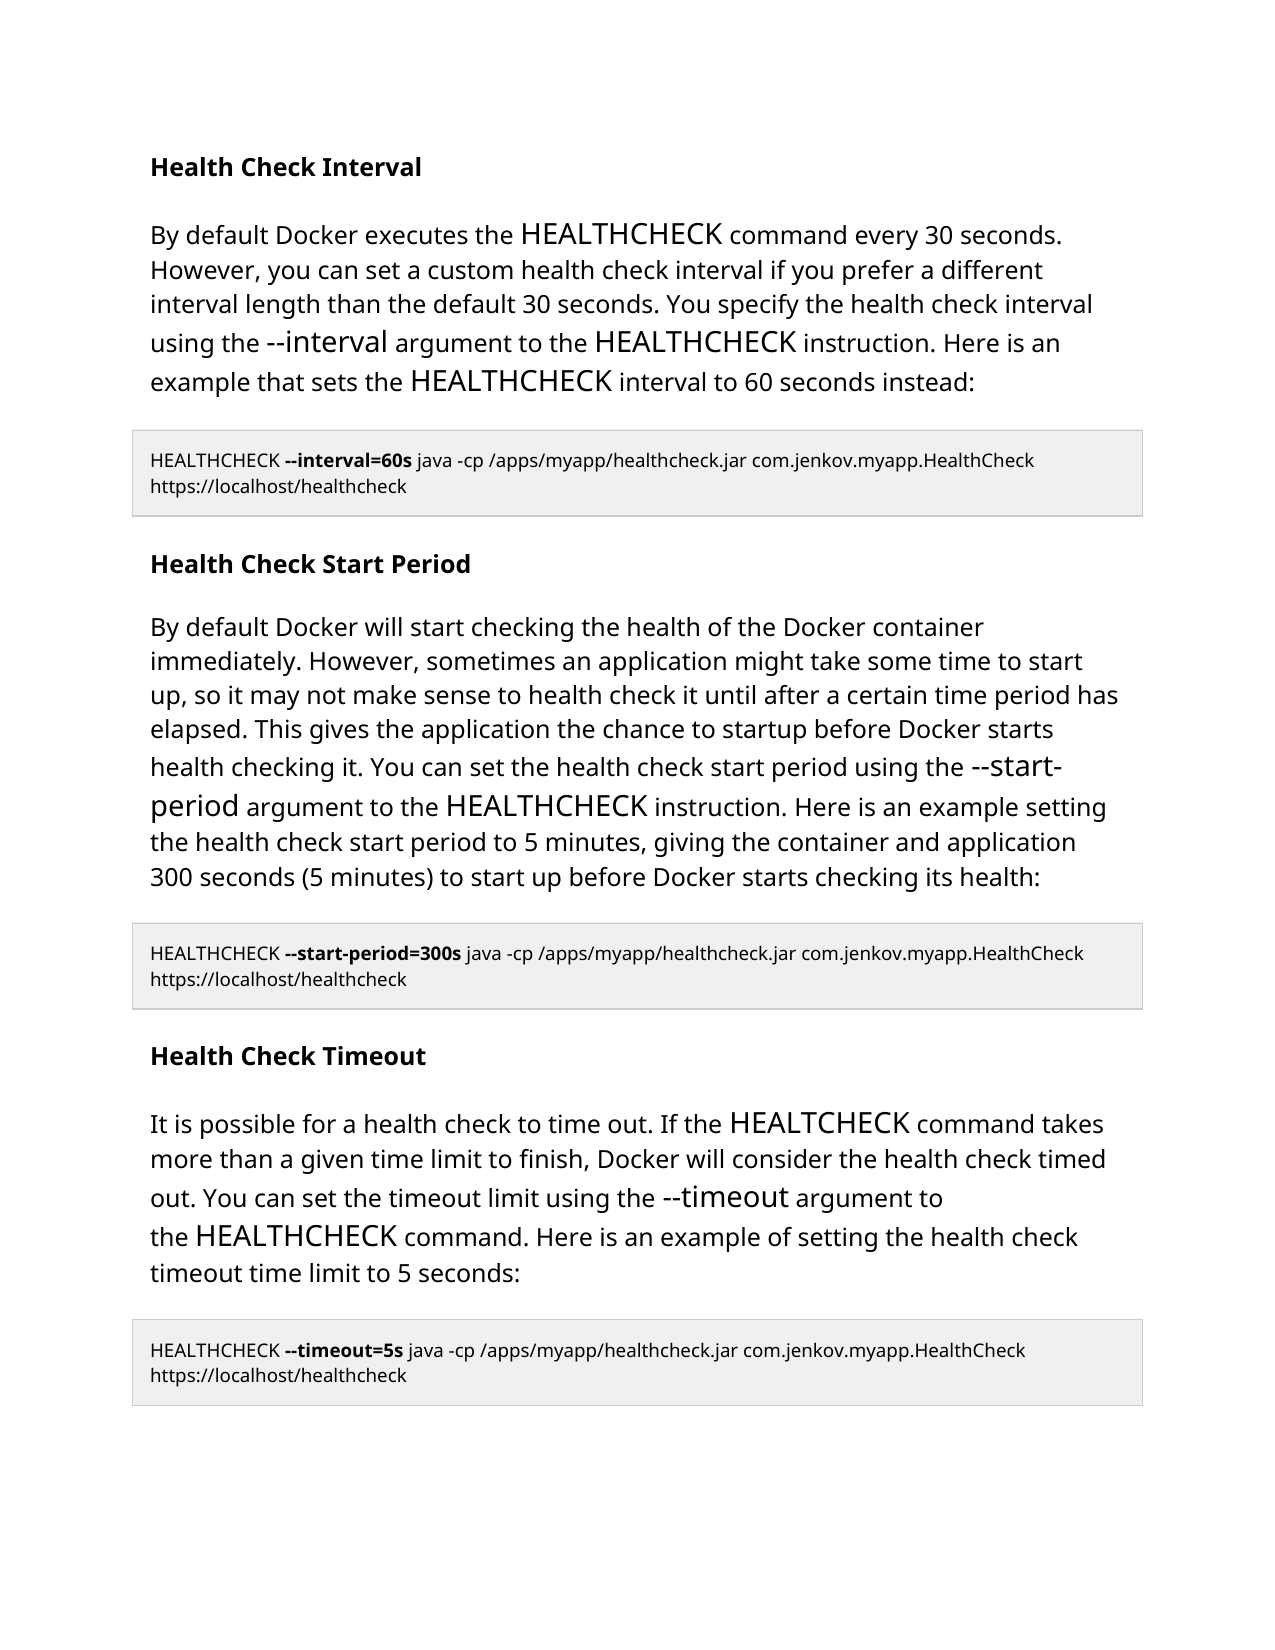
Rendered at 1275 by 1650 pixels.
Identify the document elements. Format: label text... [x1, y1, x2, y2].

text HEALTHCHECK --timeout=5s java -cp /apps/myapp/healthcheck.jar com.jenkov.myapp.HealthCheck https://localhost/healthcheck [133, 1320, 1142, 1405]
text Health Check Interval [150, 150, 1125, 184]
text By default Docker will start checking the health of the Docker container immediately. However, sometimes an application might take some time to start up, so it may not make sense to health check it until after a certain time period has elapsed. This gives the application the chance to startup before Docker starts health checking it. You can set the health check start period using the --start-period argument to the HEALTHCHECK instruction. Here is an example setting the health check start period to 5 minutes, giving the container and application 300 seconds (5 minutes) to start up before Docker starts checking its health: [150, 609, 1125, 893]
text It is possible for a health check to time out. If the HEALTCHECK command takes more than a given time limit to finish, Docker will consider the health check timed out. You can set the timeout limit using the --timeout argument to the HEALTHCHECK command. Here is an example of setting the health check timeout time limit to 5 seconds: [150, 1102, 1125, 1289]
text HEALTHCHECK --interval=60s java -cp /apps/myapp/healthcheck.jar com.jenkov.myapp.HealthCheck https://localhost/healthcheck [133, 431, 1142, 515]
text Health Check Start Period [150, 546, 1125, 580]
text By default Docker executes the HEALTHCHECK command every 30 seconds. However, you can set a custom health check interval if you prefer a different interval length than the default 30 seconds. You specify the health check interval using the --interval argument to the HEALTHCHECK instruction. Here is an example that sets the HEALTHCHECK interval to 60 seconds instead: [150, 213, 1125, 400]
text HEALTHCHECK --start-period=300s java -cp /apps/myapp/healthcheck.jar com.jenkov.myapp.HealthCheck https://localhost/healthcheck [133, 924, 1142, 1008]
text Health Check Timeout [150, 1039, 1125, 1073]
